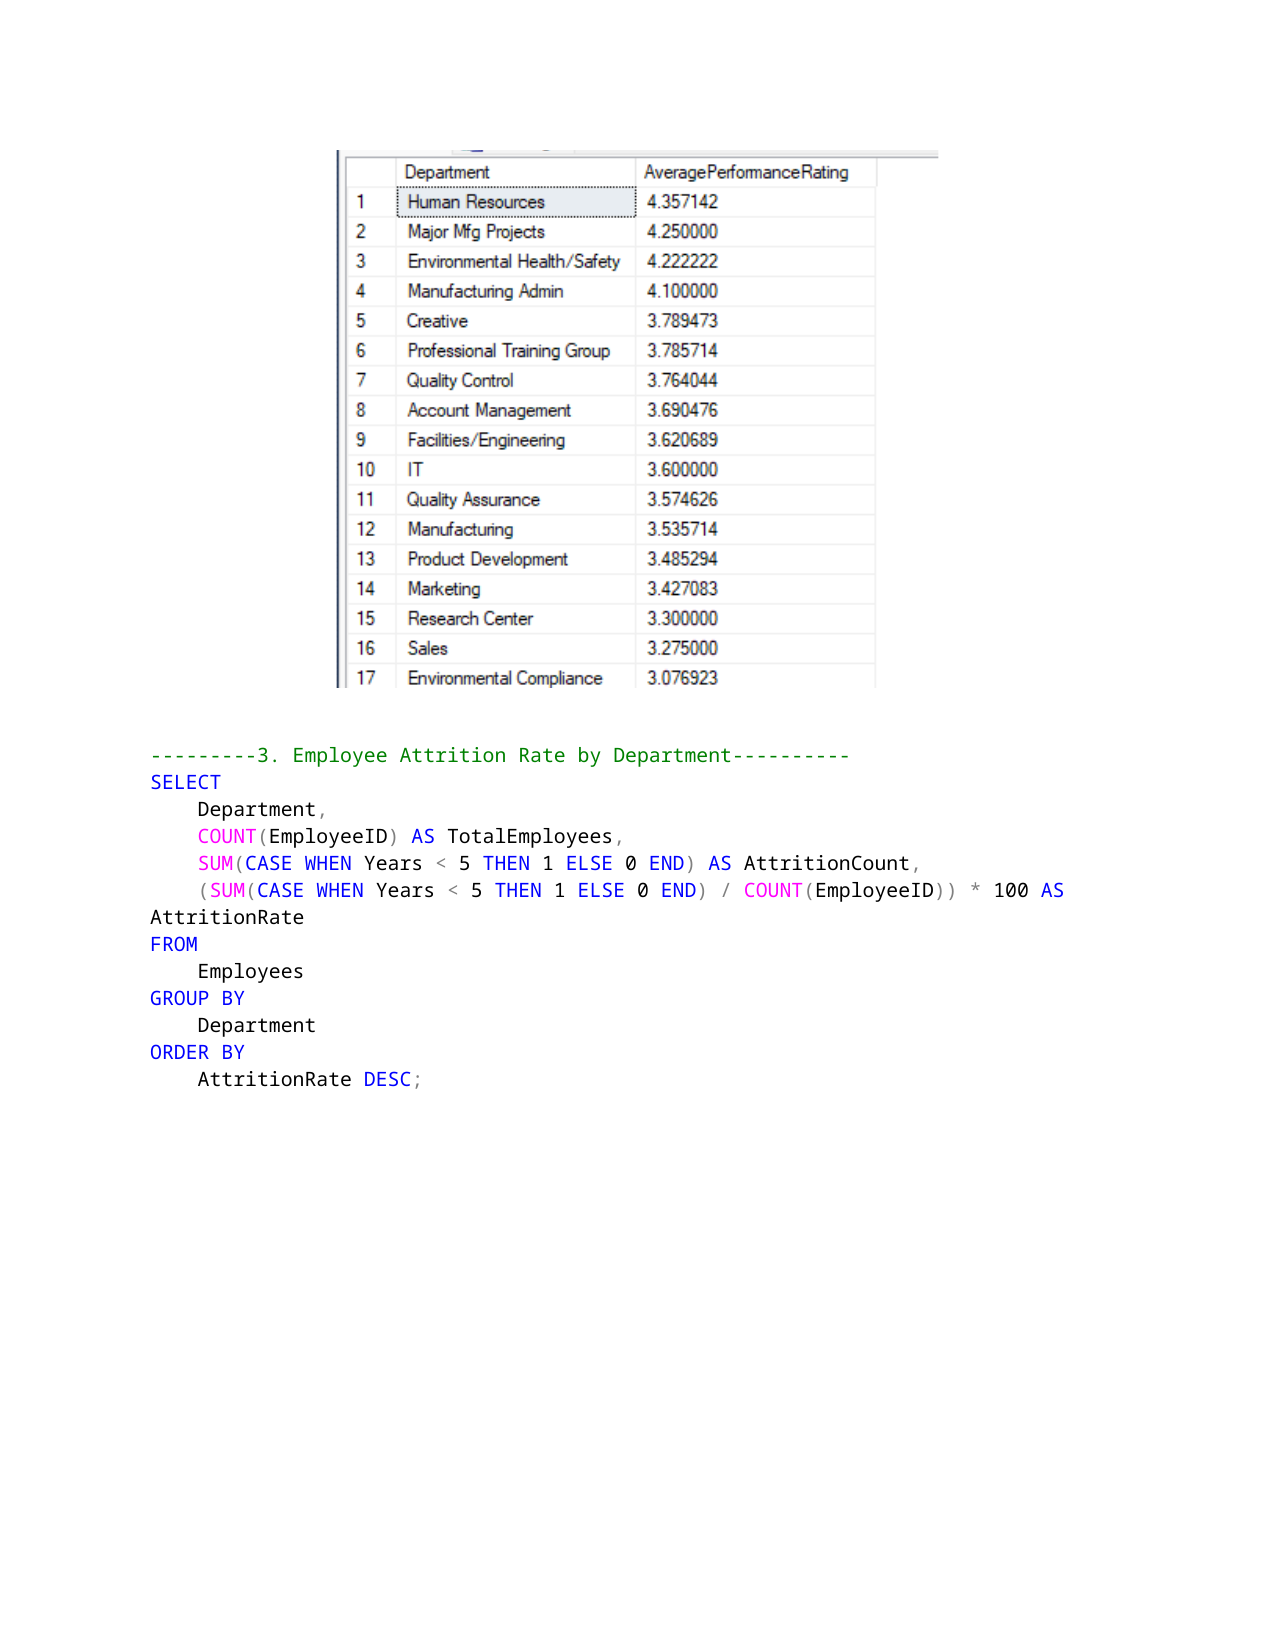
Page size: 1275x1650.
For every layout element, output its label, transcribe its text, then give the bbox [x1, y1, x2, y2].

text (SUM(CASE WHEN Years < 5 THEN 1 ELSE 0 END) / COUNT(EmployeeID)) * 100 AS AttritionRate [150, 876, 1125, 930]
text GROUP BY [150, 984, 1125, 1011]
text SUM(CASE WHEN Years < 5 THEN 1 ELSE 0 END) AS AttritionCount, [150, 849, 1125, 876]
text Employees [150, 957, 1125, 984]
text SELECT [150, 768, 1125, 796]
text AttritionRate DESC; [150, 1065, 1125, 1092]
text FROM [150, 930, 1125, 957]
picture [336, 150, 939, 688]
text COUNT(EmployeeID) AS TotalEmployees, [150, 822, 1125, 849]
text ORDER BY [150, 1038, 1125, 1065]
text ---------3. Employee Attrition Rate by Department---------- [150, 742, 1125, 768]
text Department, [150, 796, 1125, 822]
text Department [150, 1011, 1125, 1038]
